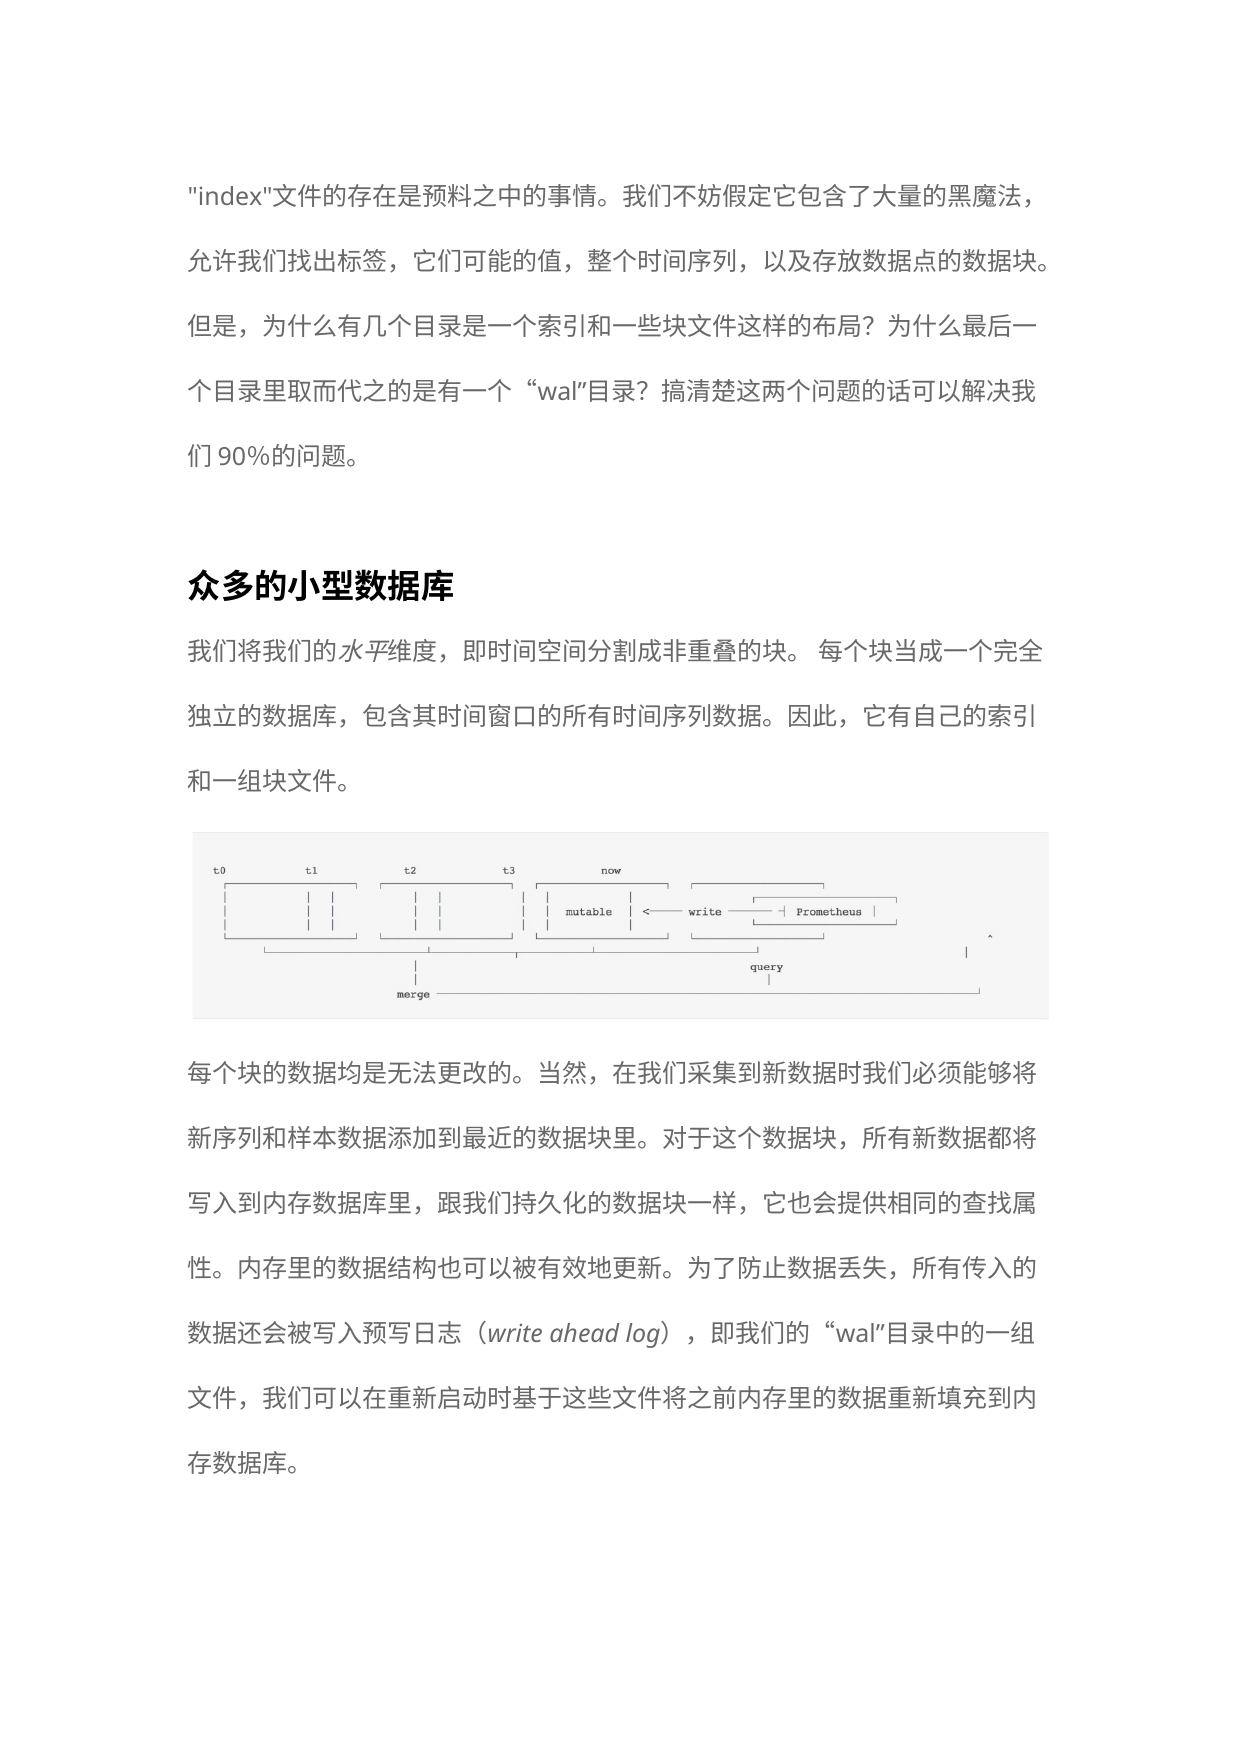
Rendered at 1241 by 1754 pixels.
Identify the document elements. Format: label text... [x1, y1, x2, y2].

text 但是，为什么有几个目录是一个索引和一些块文件这样的布局？为什么最后一个目录里取而代之的是有一个“wal”目录？搞清楚这两个问题的话可以解决我们90％的问题。 [187, 292, 1053, 487]
picture [187, 828, 1053, 1024]
text 我们将我们的水平维度，即时间空间分割成非重叠的块。 每个块当成一个完全独立的数据库，包含其时间窗口的所有时间序列数据。因此，它有自己的索引和一组块文件。 [187, 617, 1053, 812]
text "index"文件的存在是预料之中的事情。我们不妨假定它包含了大量的黑魔法，允许我们找出标签，它们可能的值，整个时间序列，以及存放数据点的数据块。 [187, 162, 1053, 292]
subtitle 众多的小型数据库 [187, 552, 1053, 617]
text 每个块的数据均是无法更改的。当然，在我们采集到新数据时我们必须能够将新序列和样本数据添加到最近的数据块里。对于这个数据块，所有新数据都将写入到内存数据库里，跟我们持久化的数据块一样，它也会提供相同的查找属性。内存里的数据结构也可以被有效地更新。为了防止数据丢失，所有传入的数据还会被写入预写日志（write ahead log），即我们的“wal”目录中的一组文件，我们可以在重新启动时基于这些文件将之前内存里的数据重新填充到内存数据库。 [187, 1039, 1053, 1494]
